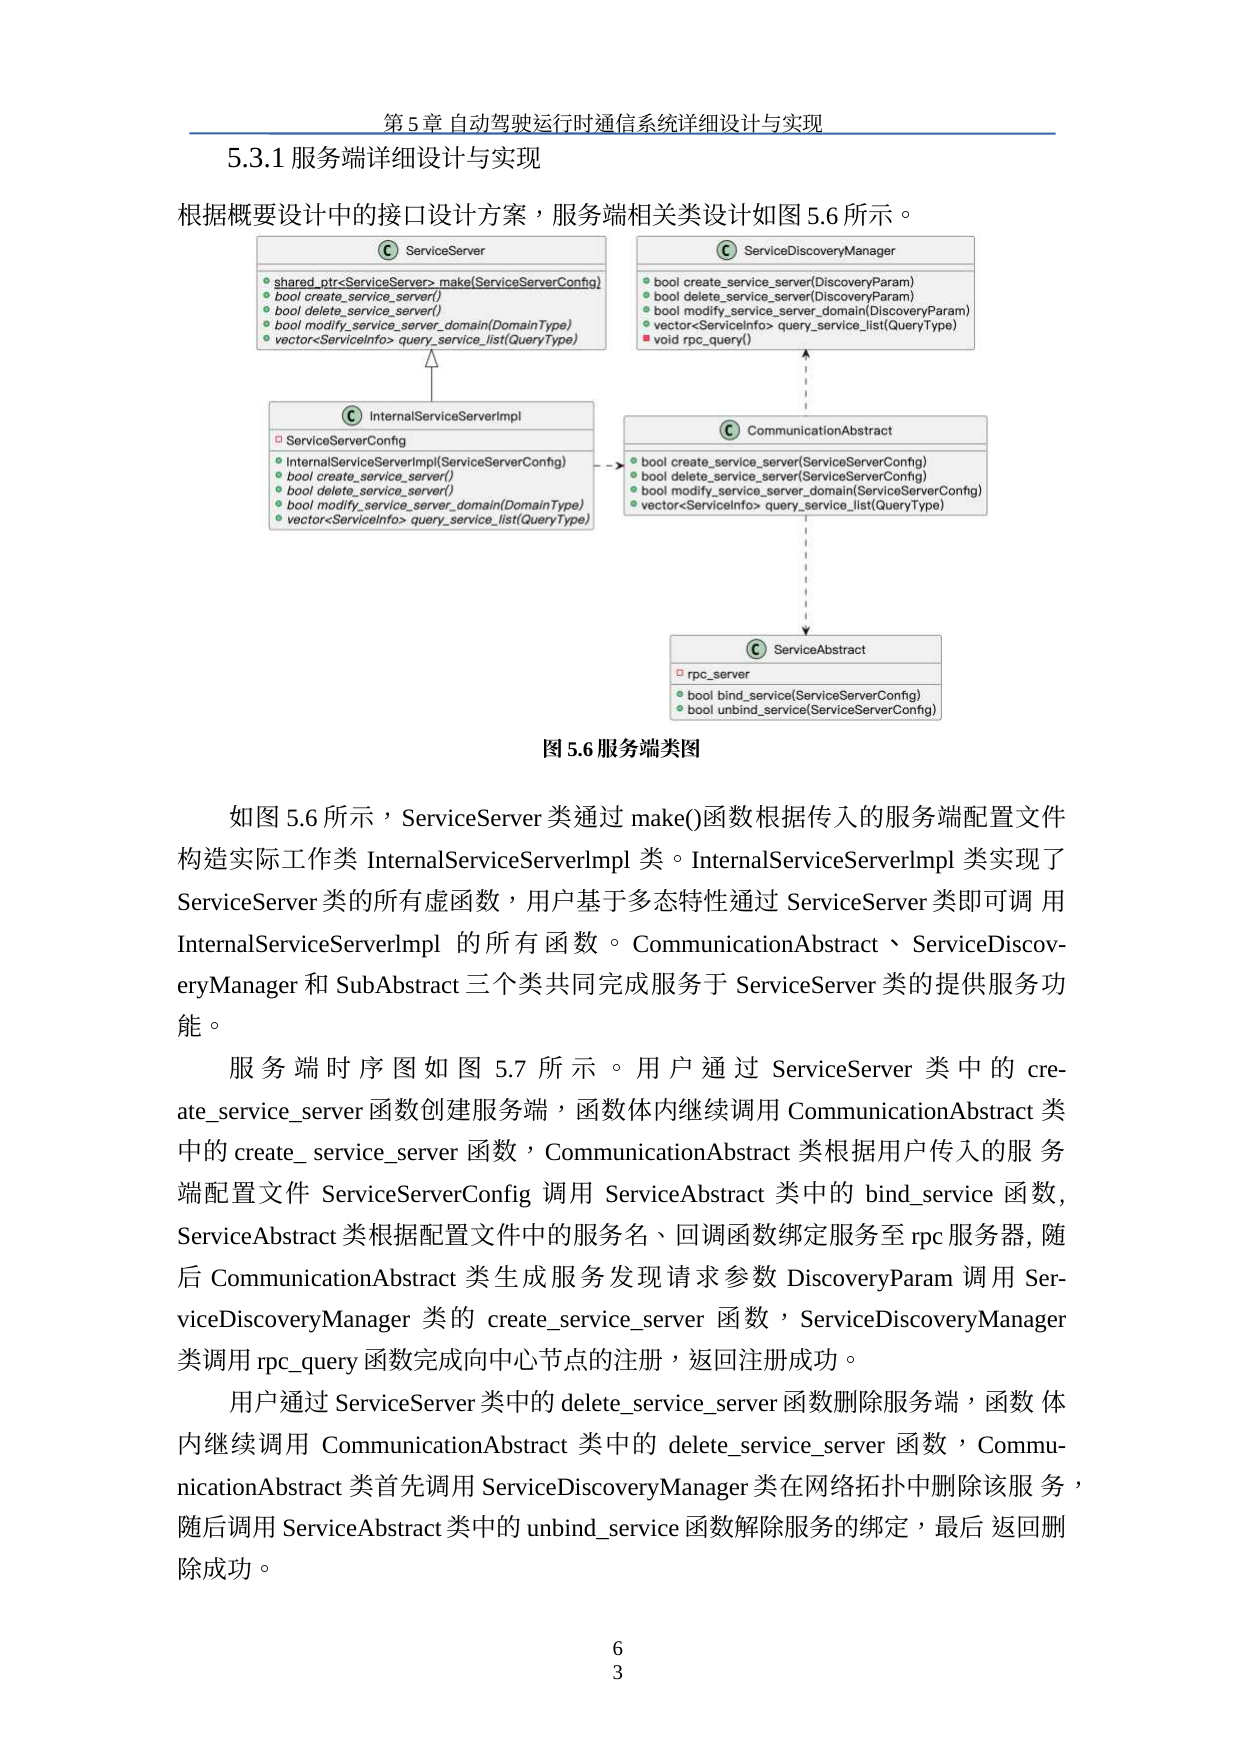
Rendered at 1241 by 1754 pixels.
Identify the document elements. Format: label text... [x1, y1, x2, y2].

text 服务端时序图如图5.7所示。用户通过ServiceServer类中的cre- ate_service_server函数创建服务端，函数体内继续调用CommunicationAbstract 类中的create_ service_server 函数，CommunicationAbstract 类根据用户传入的服 务端配置文件 ServiceServerConfig 调用 ServiceAbstract 类中的 bind_service 函数, ServiceAbstract类根据配置文件中的服务名、回调函数绑定服务至rpc服务器, 随后CommunicationAbstract类生成服务发现请求参数DiscoveryParam调用Ser- viceDiscoveryManager 类的 create_service_server 函数，ServiceDiscoveryManager 类调用rpc_query函数完成向中心节点的注册，返回注册成功。 [177, 1044, 1066, 1378]
text 图5.6服务端类图 [177, 732, 1066, 762]
text 根据概要设计中的接口设计方案，服务端相关类设计如图5.6所示。 [177, 196, 1066, 232]
picture [253, 231, 990, 724]
subtitle 5.3.1服务端详细设计与实现 [177, 139, 1066, 175]
text 如图5.6所示，ServiceServer类通过make()函数根据传入的服务端配置文件 构造实际工作类 InternalServiceServerlmpl 类。InternalServiceServerlmpl 类实现了 ServiceServer类的所有虚函数，用户基于多态特性通过ServiceServer类即可调 用 InternalServiceServerlmpl 的所有函数。CommunicationAbstract、ServiceDiscov- eryManager和SubAbstract三个类共同完成服务于ServiceServer类的提供服务功 能。 [177, 793, 1066, 1044]
text 用户通过ServiceServer类中的delete_service_server函数删除服务端，函数 体内继续调用 CommunicationAbstract 类中的 delete_service_server 函数，CommunicationAbstract 类首先调用ServiceDiscoveryManager类在网络拓扑中删除该服 务，随后调用ServiceAbstract类中的unbind_service函数解除服务的绑定，最后 返回删除成功。 [177, 1378, 1066, 1587]
